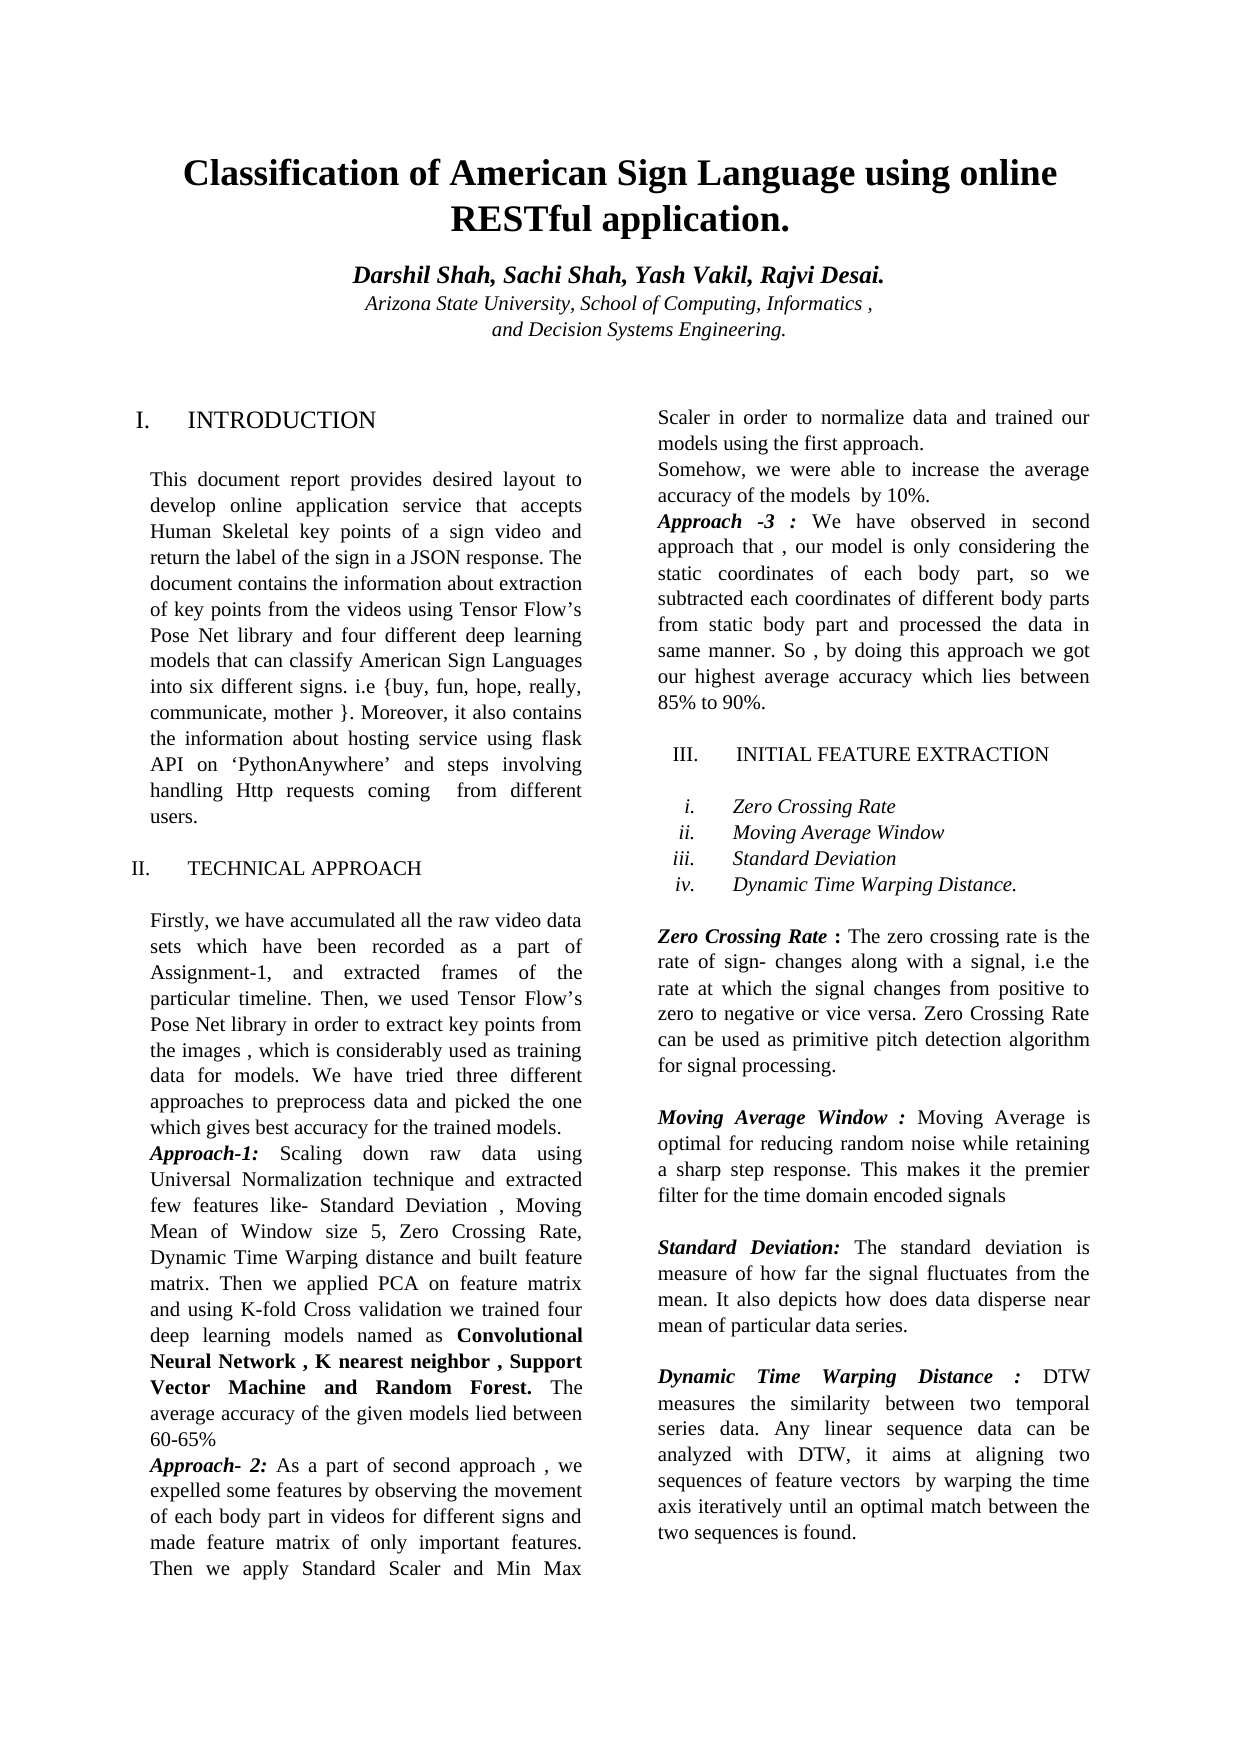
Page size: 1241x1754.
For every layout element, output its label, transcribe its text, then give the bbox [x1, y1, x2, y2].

text Firstly, we have accumulated all the raw video data sets which have been recorded as a part of Assignment-1, and extracted frames of the particular timeline. Then, we used Tensor Flow’s Pose Net library in order to extract key points from the images , which is considerably used as training data for models. We have tried three different approaches to preprocess data and picked the one which gives best accuracy for the trained models. [150, 908, 583, 1139]
text Approach-1: Scaling down raw data using Universal Normalization technique and extracted few features like- Standard Deviation , Moving Mean of Window size 5, Zero Crossing Rate, Dynamic Time Warping distance and built feature matrix. Then we applied PCA on feature matrix and using K-fold Cross validation we trained four deep learning models named as Convolutional Neural Network , K nearest neighbor , Support Vector Machine and Random Forest. The average accuracy of the given models lied between 60-65% [150, 1141, 583, 1451]
list Moving Average Window [695, 820, 1090, 844]
list INTRODUCTION [150, 405, 583, 433]
list Dynamic Time Warping Distance. [695, 872, 1090, 896]
list INITIAL FEATURE EXTRACTION [658, 742, 1090, 766]
text Approach- 2: As a part of second approach , we expelled some features by observing the movement of each body part in videos for different signs and made feature matrix of only important features. Then we apply Standard Scaler and Min Max Scaler in order to normalize data and trained our models using the first approach. [658, 405, 1090, 455]
text Arizona State University, School of Computing, Informatics , [150, 291, 1090, 315]
text Moving Average Window : Moving Average is optimal for reducing random noise while retaining a sharp step response. This makes it the premier filter for the time domain encoded signals [658, 1105, 1090, 1207]
text and Decision Systems Engineering. [150, 317, 1090, 341]
text Approach -3 : We have observed in second approach that , our model is only considering the static coordinates of each body part, so we subtracted each coordinates of different body parts from static body part and processed the data in same manner. So , by doing this approach we got our highest average accuracy which lies between 85% to 90%. [658, 508, 1090, 714]
text Classification of American Sign Language using online RESTful application. [150, 150, 1090, 240]
text This document report provides desired layout to develop online application service that accepts Human Skeletal key points of a sign video and return the label of the sign in a JSON response. The document contains the information about extraction of key points from the videos using Tensor Flow’s Pose Net library and four different deep learning models that can classify American Sign Languages into six different signs. i.e {buy, fun, hope, really, communicate, mother }. Moreover, it also contains the information about hosting service using flask API on ‘PythonAnywhere’ and steps involving handling Http requests coming from different users. [150, 467, 583, 828]
list Standard Deviation [695, 846, 1090, 870]
text Dynamic Time Warping Distance : DTW measures the similarity between two temporal series data. Any linear sequence data can be analyzed with DTW, it aims at aligning two sequences of feature vectors by warping the time axis iteratively until an optimal match between the two sequences is found. [658, 1364, 1090, 1544]
text Approach- 2: As a part of second approach , we expelled some features by observing the movement of each body part in videos for different signs and made feature matrix of only important features. Then we apply Standard Scaler and Min Max Scaler in order to normalize data and trained our models using the first approach. [150, 1452, 583, 1580]
list Zero Crossing Rate [695, 794, 1090, 818]
text Standard Deviation: The standard deviation is measure of how far the signal fluctuates from the mean. It also depicts how does data disperse near mean of particular data series. [658, 1235, 1090, 1337]
text Somehow, we were able to increase the average accuracy of the models by 10%. [658, 457, 1090, 507]
text Darshil Shah, Sachi Shah, Yash Vakil, Rajvi Desai. [150, 260, 1090, 288]
text Zero Crossing Rate : The zero crossing rate is the rate of sign- changes along with a signal, i.e the rate at which the signal changes from positive to zero to negative or vice versa. Zero Crossing Rate can be used as primitive pitch detection algorithm for signal processing. [658, 923, 1090, 1077]
list TECHNICAL APPROACH [150, 856, 583, 880]
